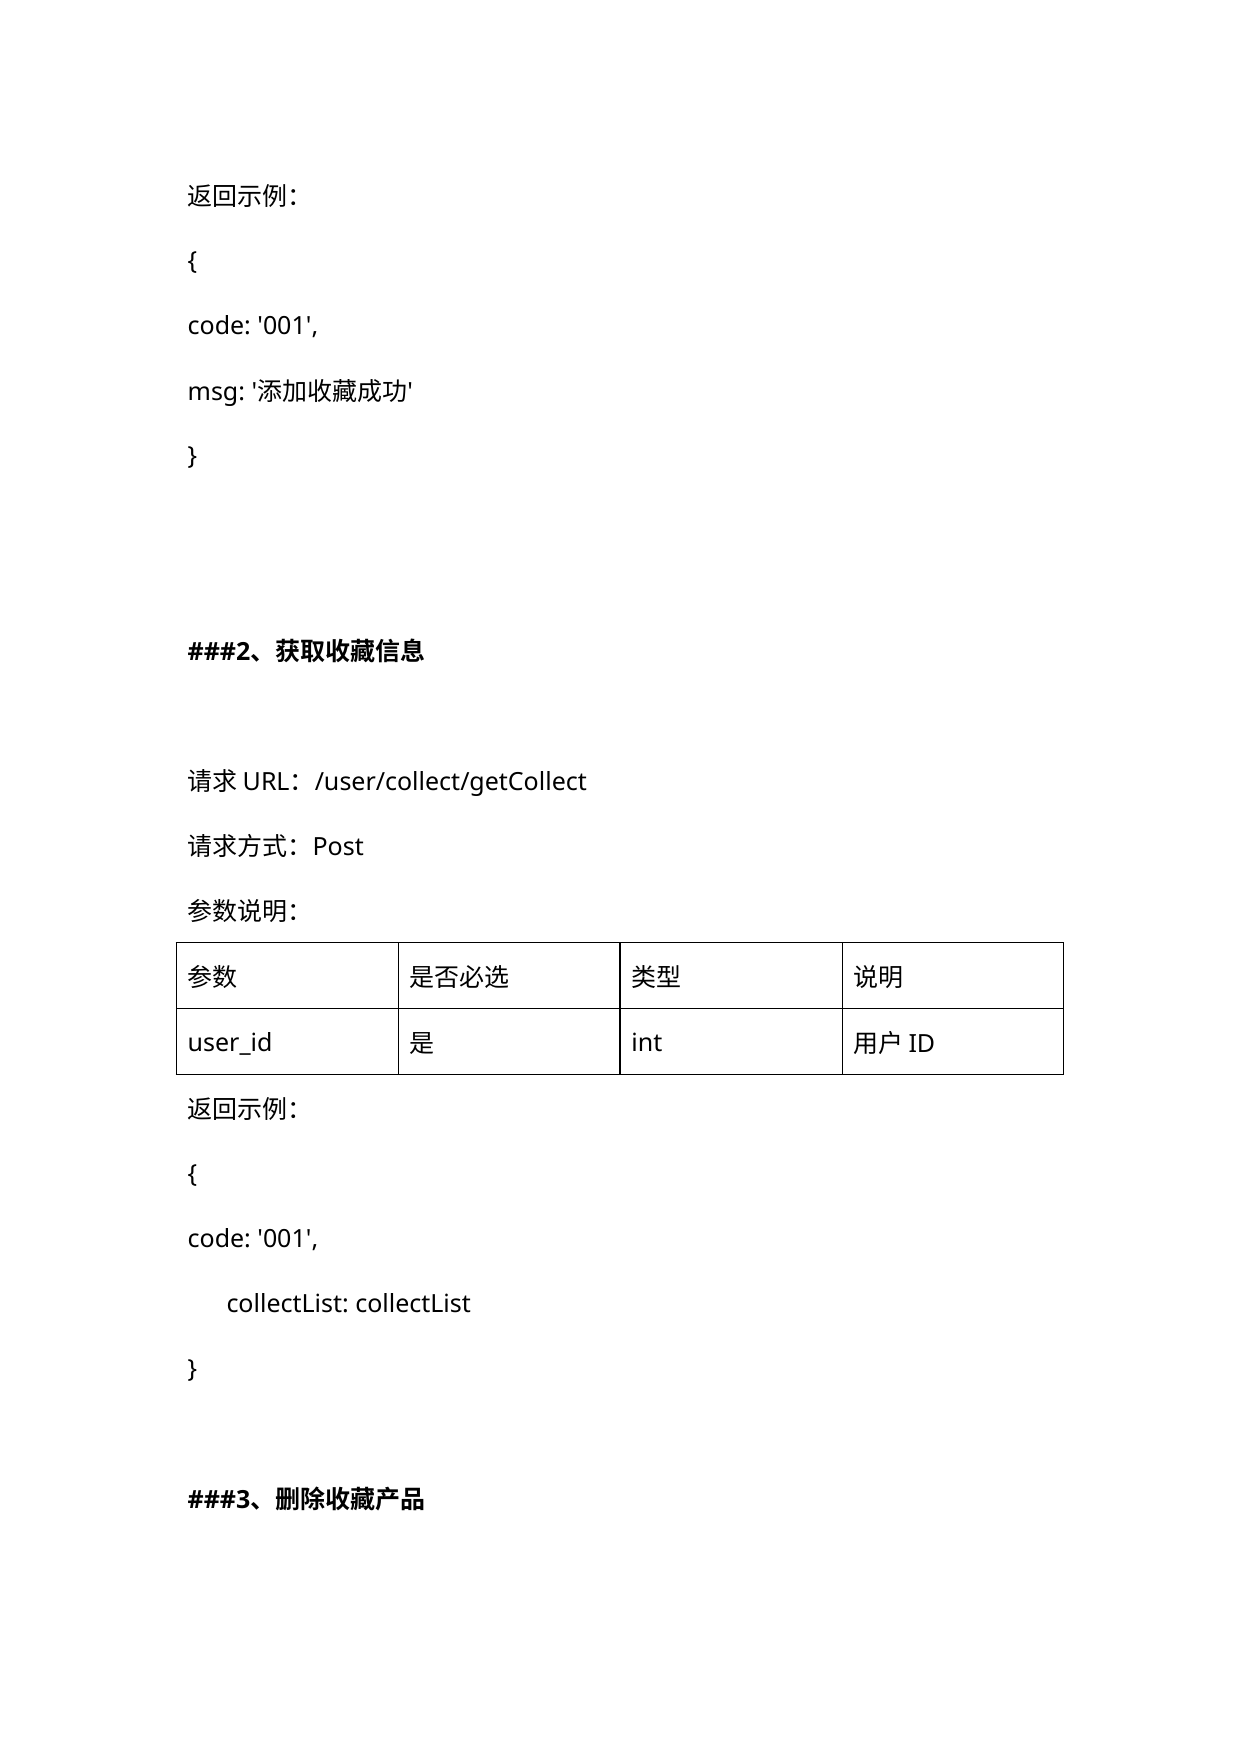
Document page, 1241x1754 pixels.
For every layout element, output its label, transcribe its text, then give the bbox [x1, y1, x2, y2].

table_cell 是 [399, 1009, 619, 1074]
text { [187, 227, 1053, 292]
text } [187, 422, 1053, 487]
table_header 是否必选 [399, 943, 619, 1008]
table_cell int [621, 1009, 842, 1074]
text ###2、获取收藏信息 [187, 617, 1053, 682]
text msg: '添加收藏成功' [187, 357, 1053, 422]
text code: '001', [187, 1205, 1053, 1270]
text ###3、删除收藏产品 [187, 1465, 1053, 1530]
table_header 说明 [843, 943, 1063, 1008]
text 返回示例： [187, 1075, 1053, 1140]
text code: '001', [187, 292, 1053, 357]
text 请求方式：Post [187, 812, 1053, 877]
text } [187, 1335, 1053, 1400]
table_header 参数 [177, 943, 398, 1008]
text 参数说明： [187, 877, 1053, 942]
text collectList: collectList [187, 1270, 1053, 1335]
table_cell 用户ID [843, 1009, 1063, 1074]
text { [187, 1140, 1053, 1205]
text 请求URL：/user/collect/getCollect [187, 747, 1053, 812]
table_header 类型 [621, 943, 842, 1008]
text 返回示例： [187, 162, 1053, 227]
